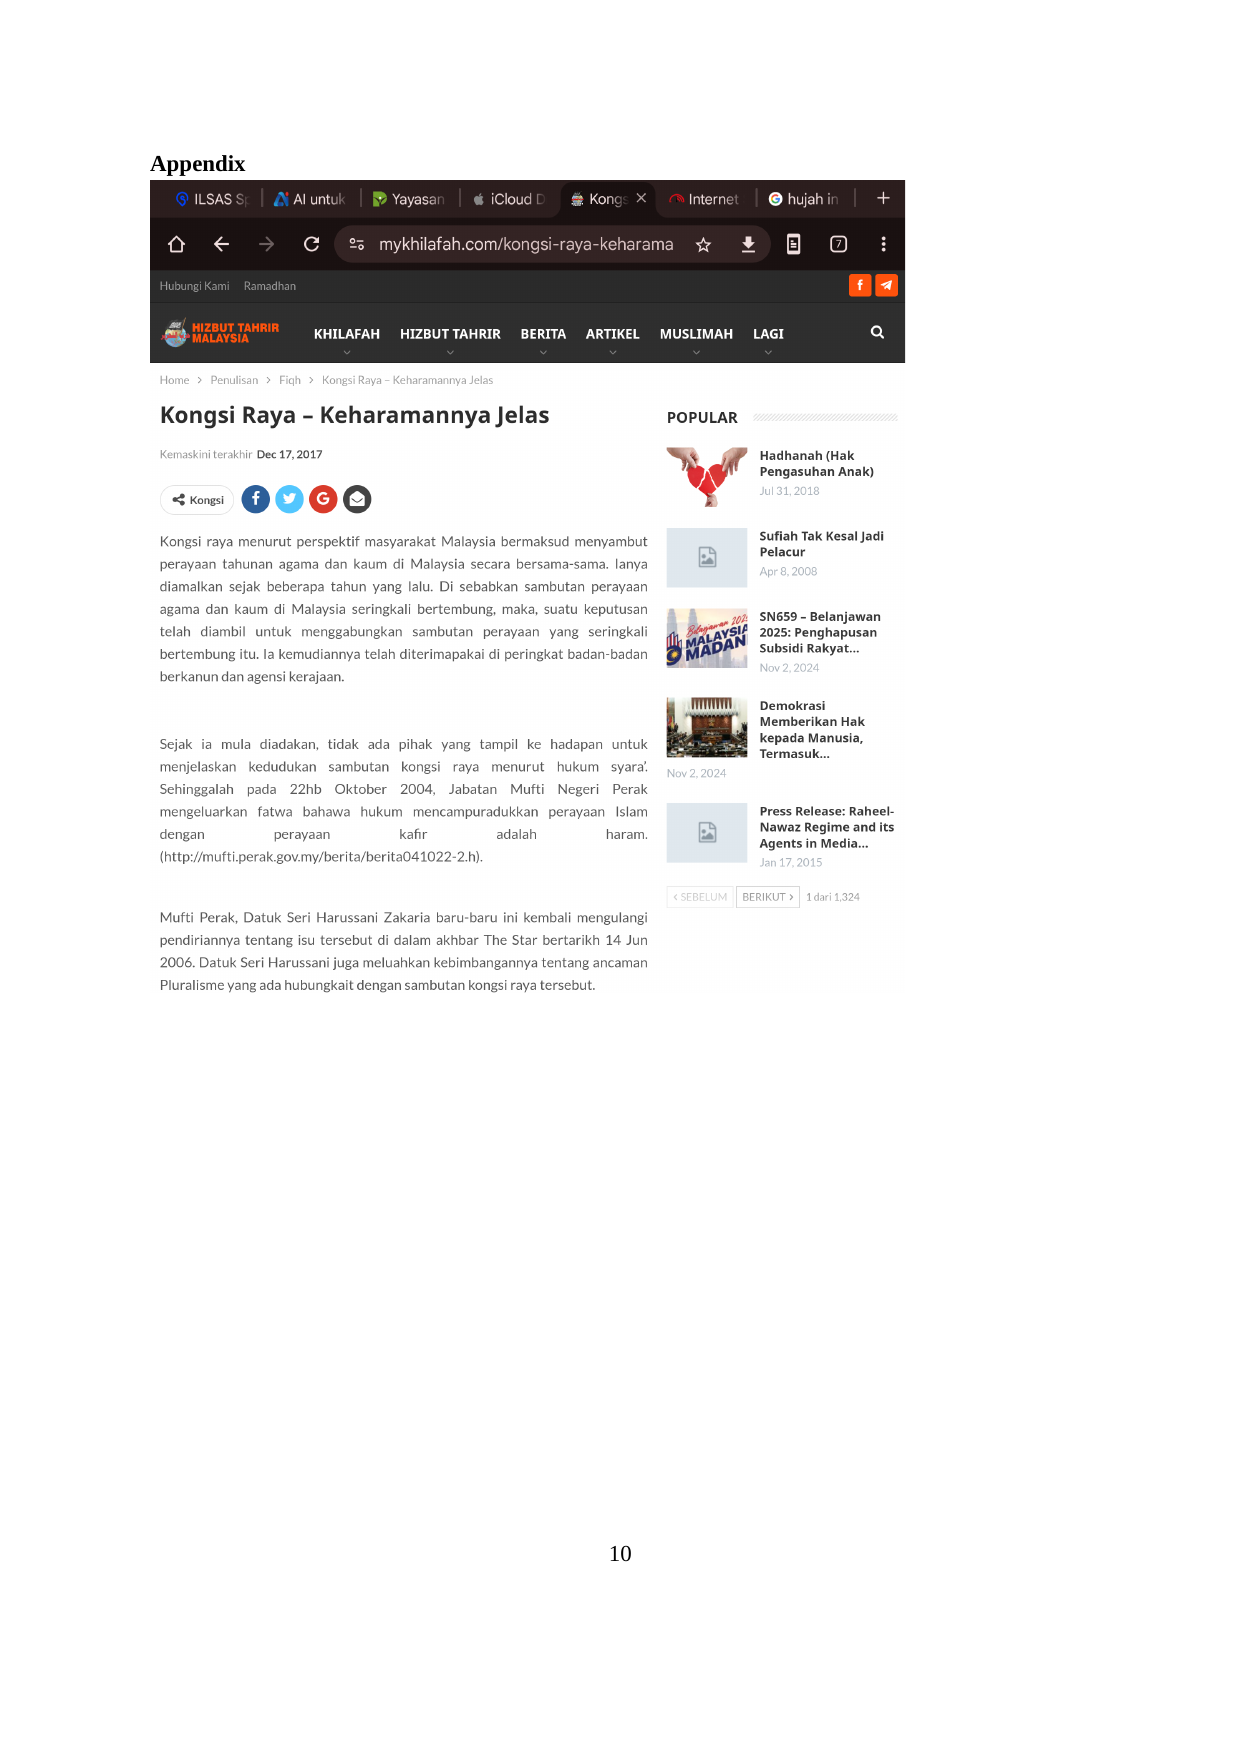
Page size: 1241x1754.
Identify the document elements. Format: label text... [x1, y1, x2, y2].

text Appendix [150, 150, 1090, 176]
picture [150, 180, 905, 993]
text 10 [150, 1540, 1090, 1567]
